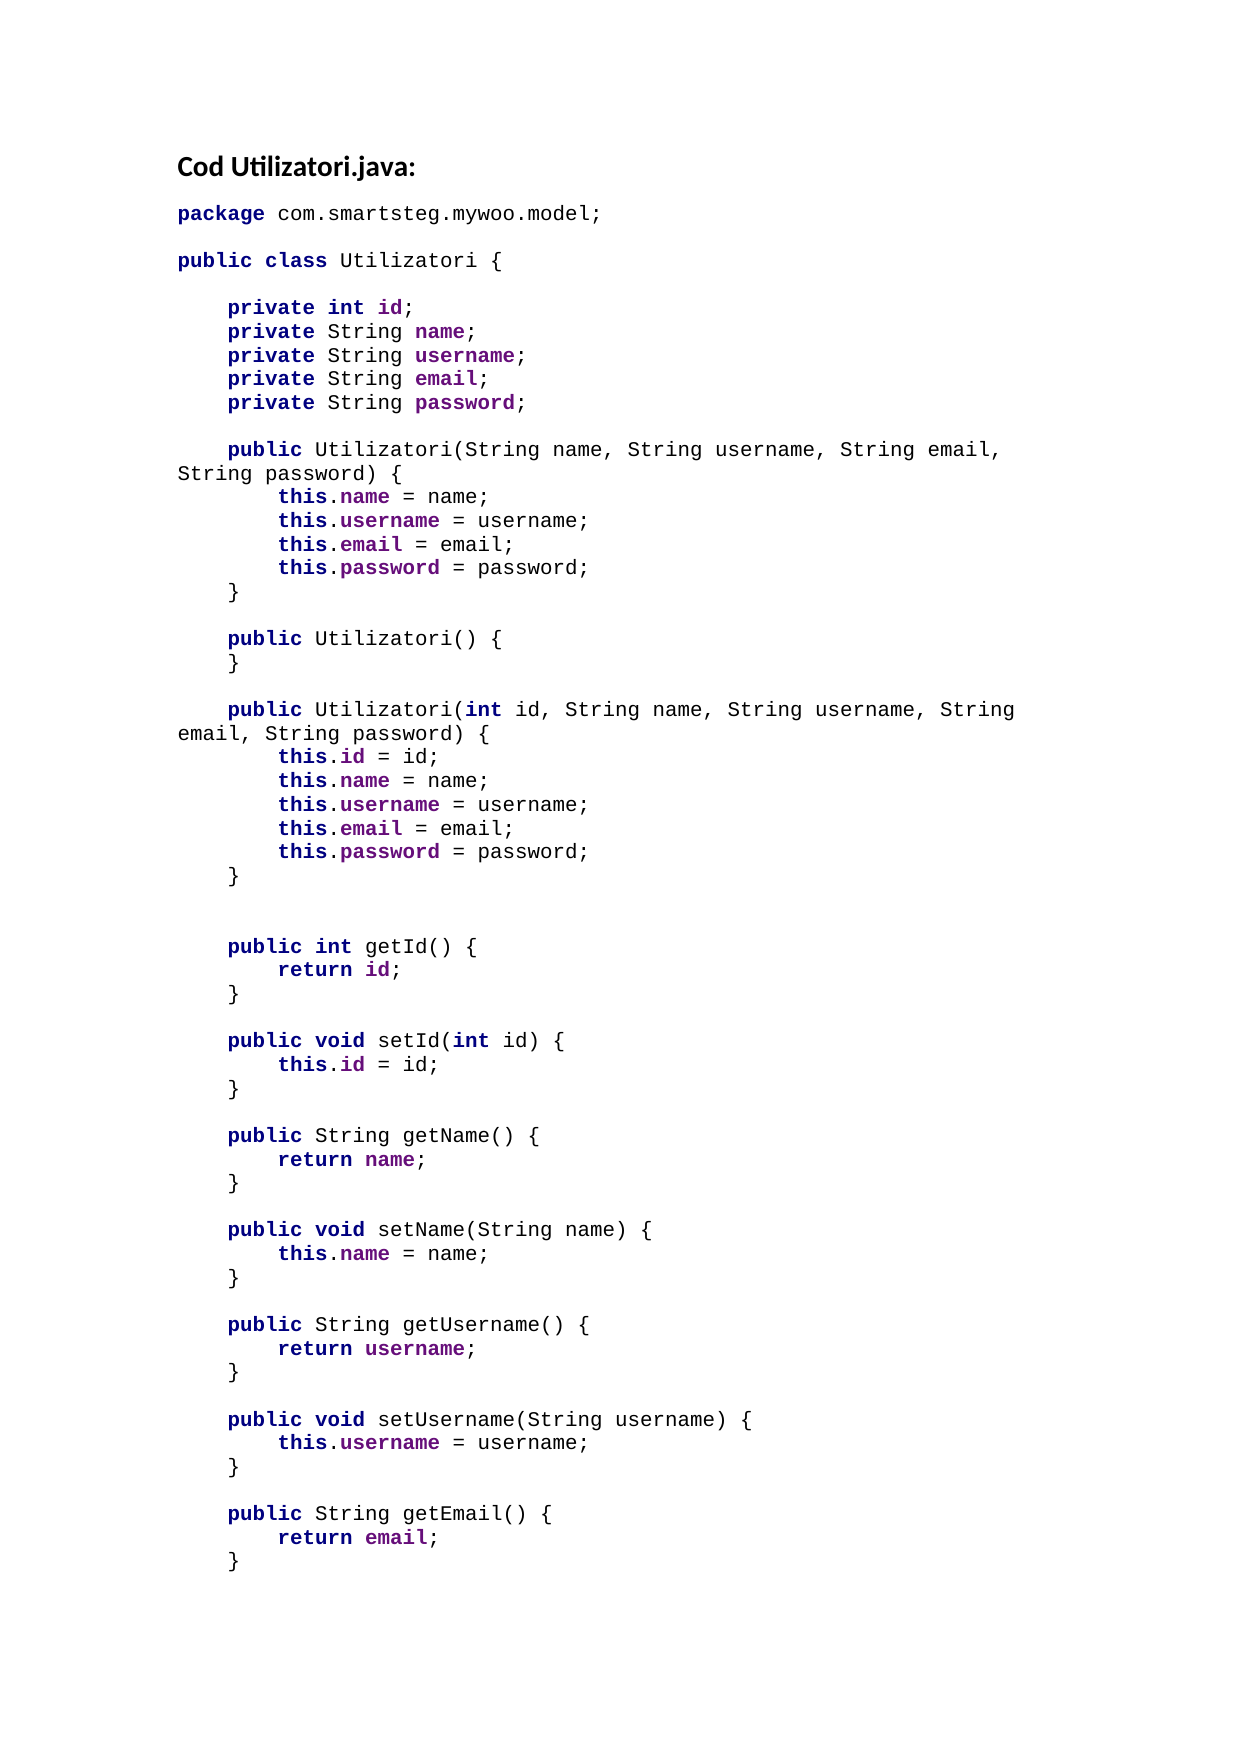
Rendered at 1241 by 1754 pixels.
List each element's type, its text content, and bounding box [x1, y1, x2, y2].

text Cod Utilizatori.java: [177, 148, 1063, 183]
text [177, 203, 1063, 1598]
